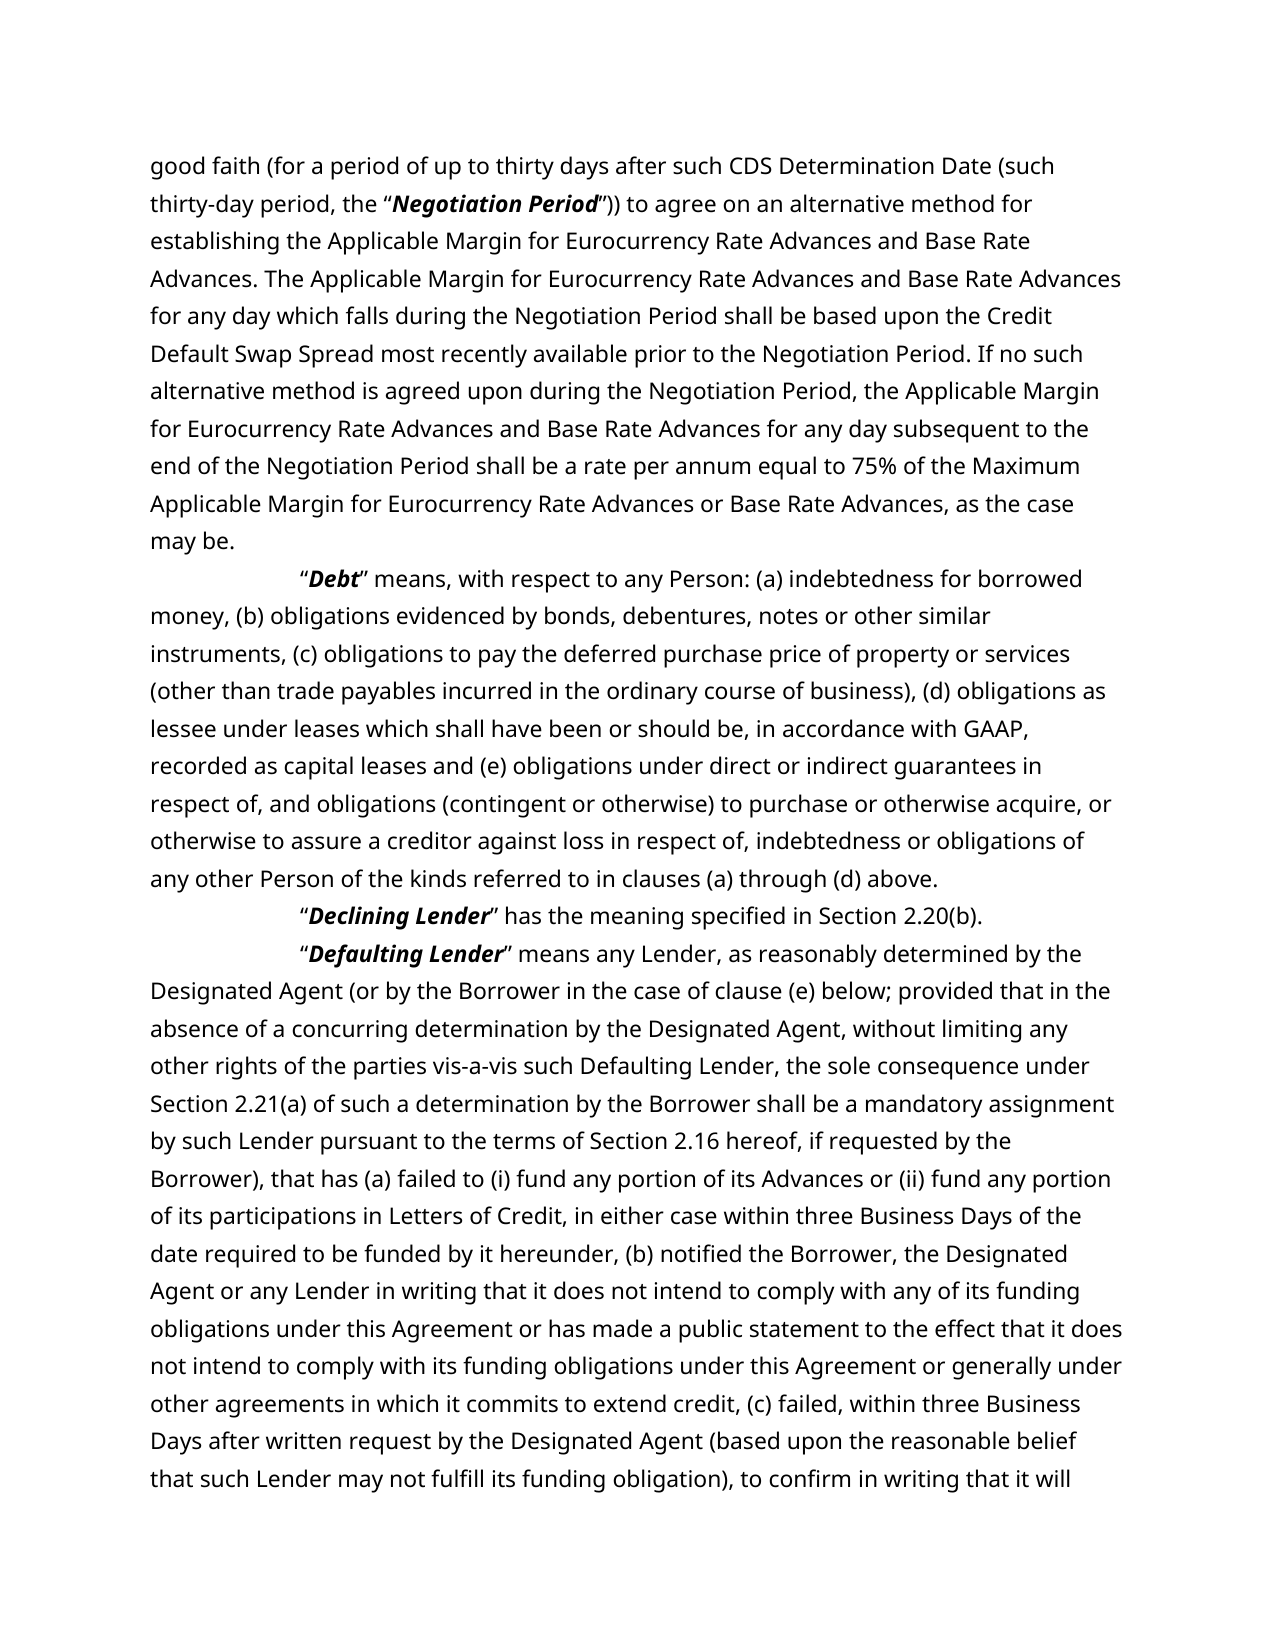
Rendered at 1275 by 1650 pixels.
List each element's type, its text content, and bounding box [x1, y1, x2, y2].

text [150, 937, 1125, 1494]
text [150, 150, 1125, 556]
text “Debt” means, with respect to any Person: (a) indebtedness for borrowed money, (b) obligations evidenced by bonds, debentures, notes or other similar instruments, (c) obligations to pay the deferred purchase price of property or services (other than trade payables incurred in the ordinary course of business), (d) obligations as lessee under leases which shall have been or should be, in accordance with GAAP, recorded as capital leases and (e) obligations under direct or indirect guarantees in respect of, and obligations (contingent or otherwise) to purchase or otherwise acquire, or otherwise to assure a creditor against loss in respect of, indebtedness or obligations of any other Person of the kinds referred to in clauses (a) through (d) above. [150, 562, 1125, 894]
text “Declining Lender” has the meaning specified in Section 2.20(b). [150, 900, 1125, 931]
